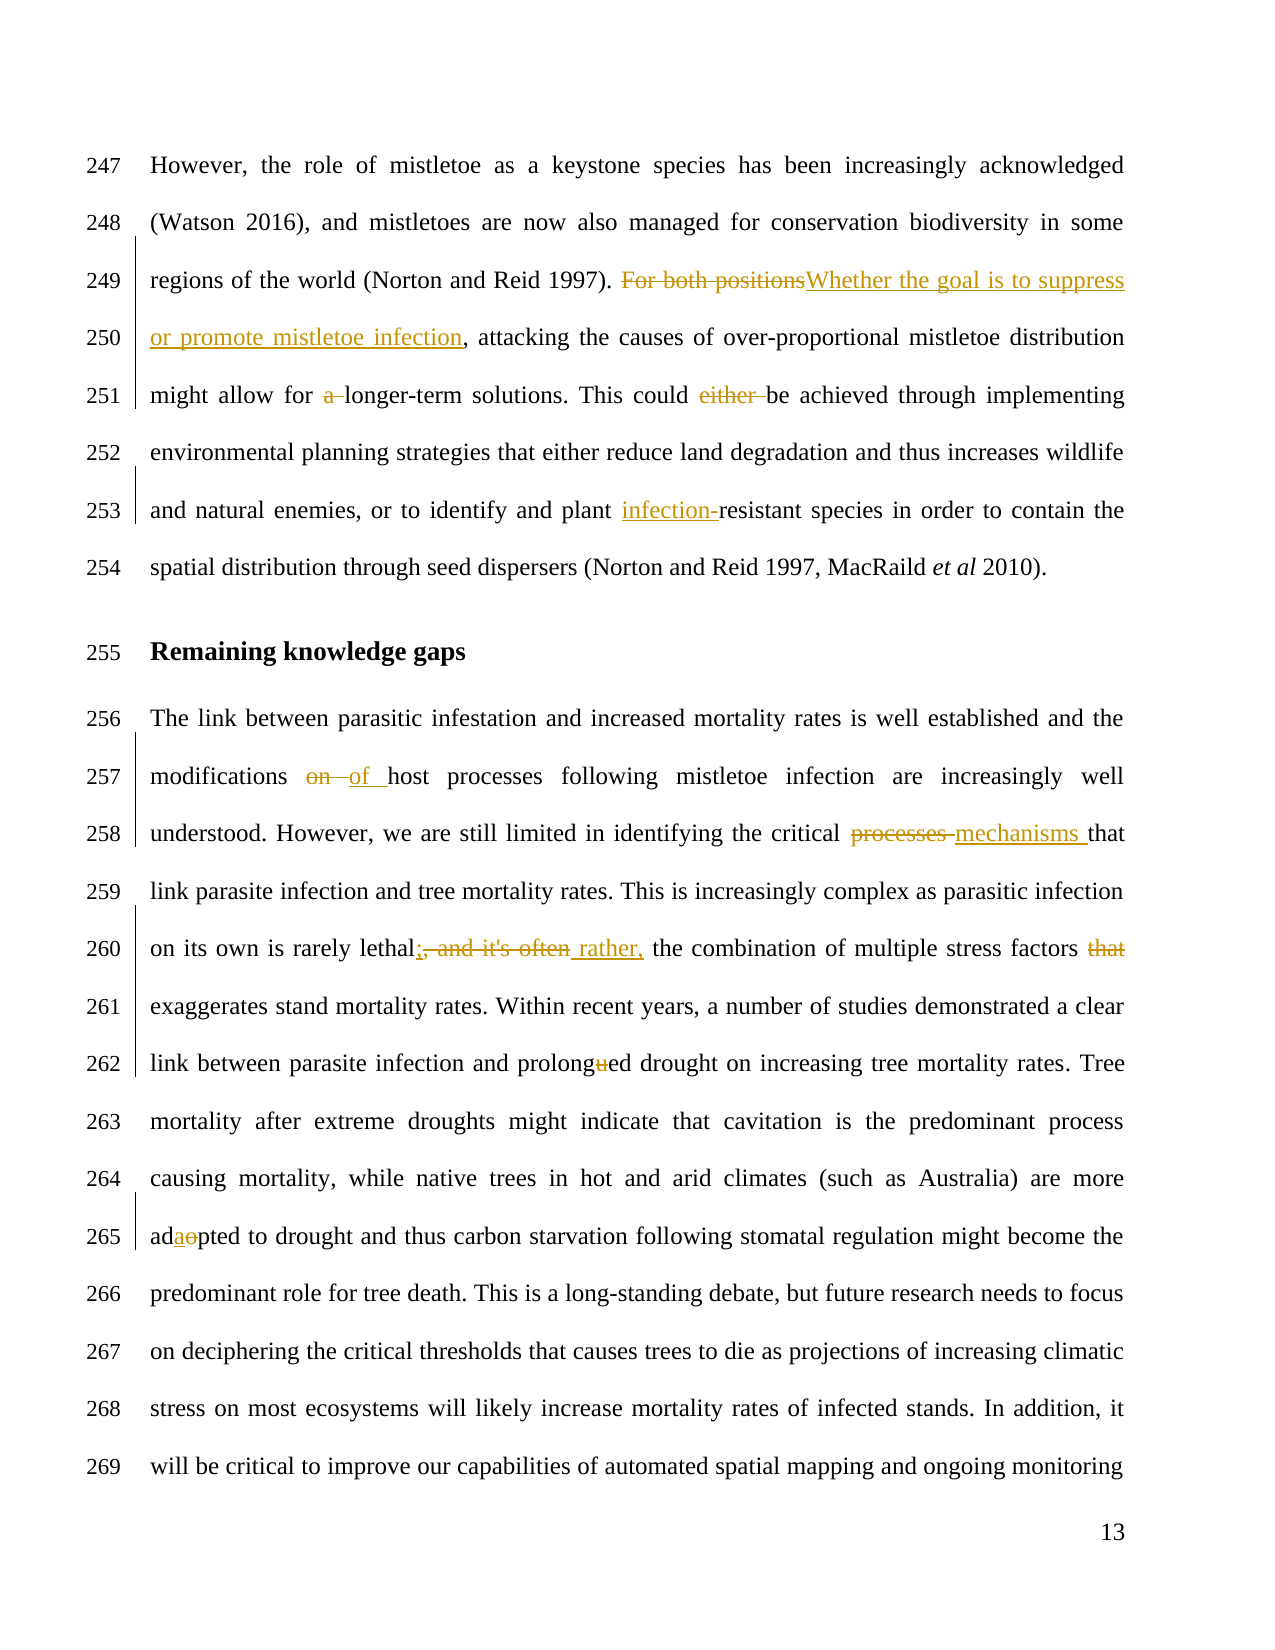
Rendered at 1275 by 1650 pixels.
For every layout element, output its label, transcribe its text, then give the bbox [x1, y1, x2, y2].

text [150, 150, 1125, 581]
subtitle Remaining knowledge gaps [150, 635, 1125, 666]
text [150, 703, 1125, 1480]
